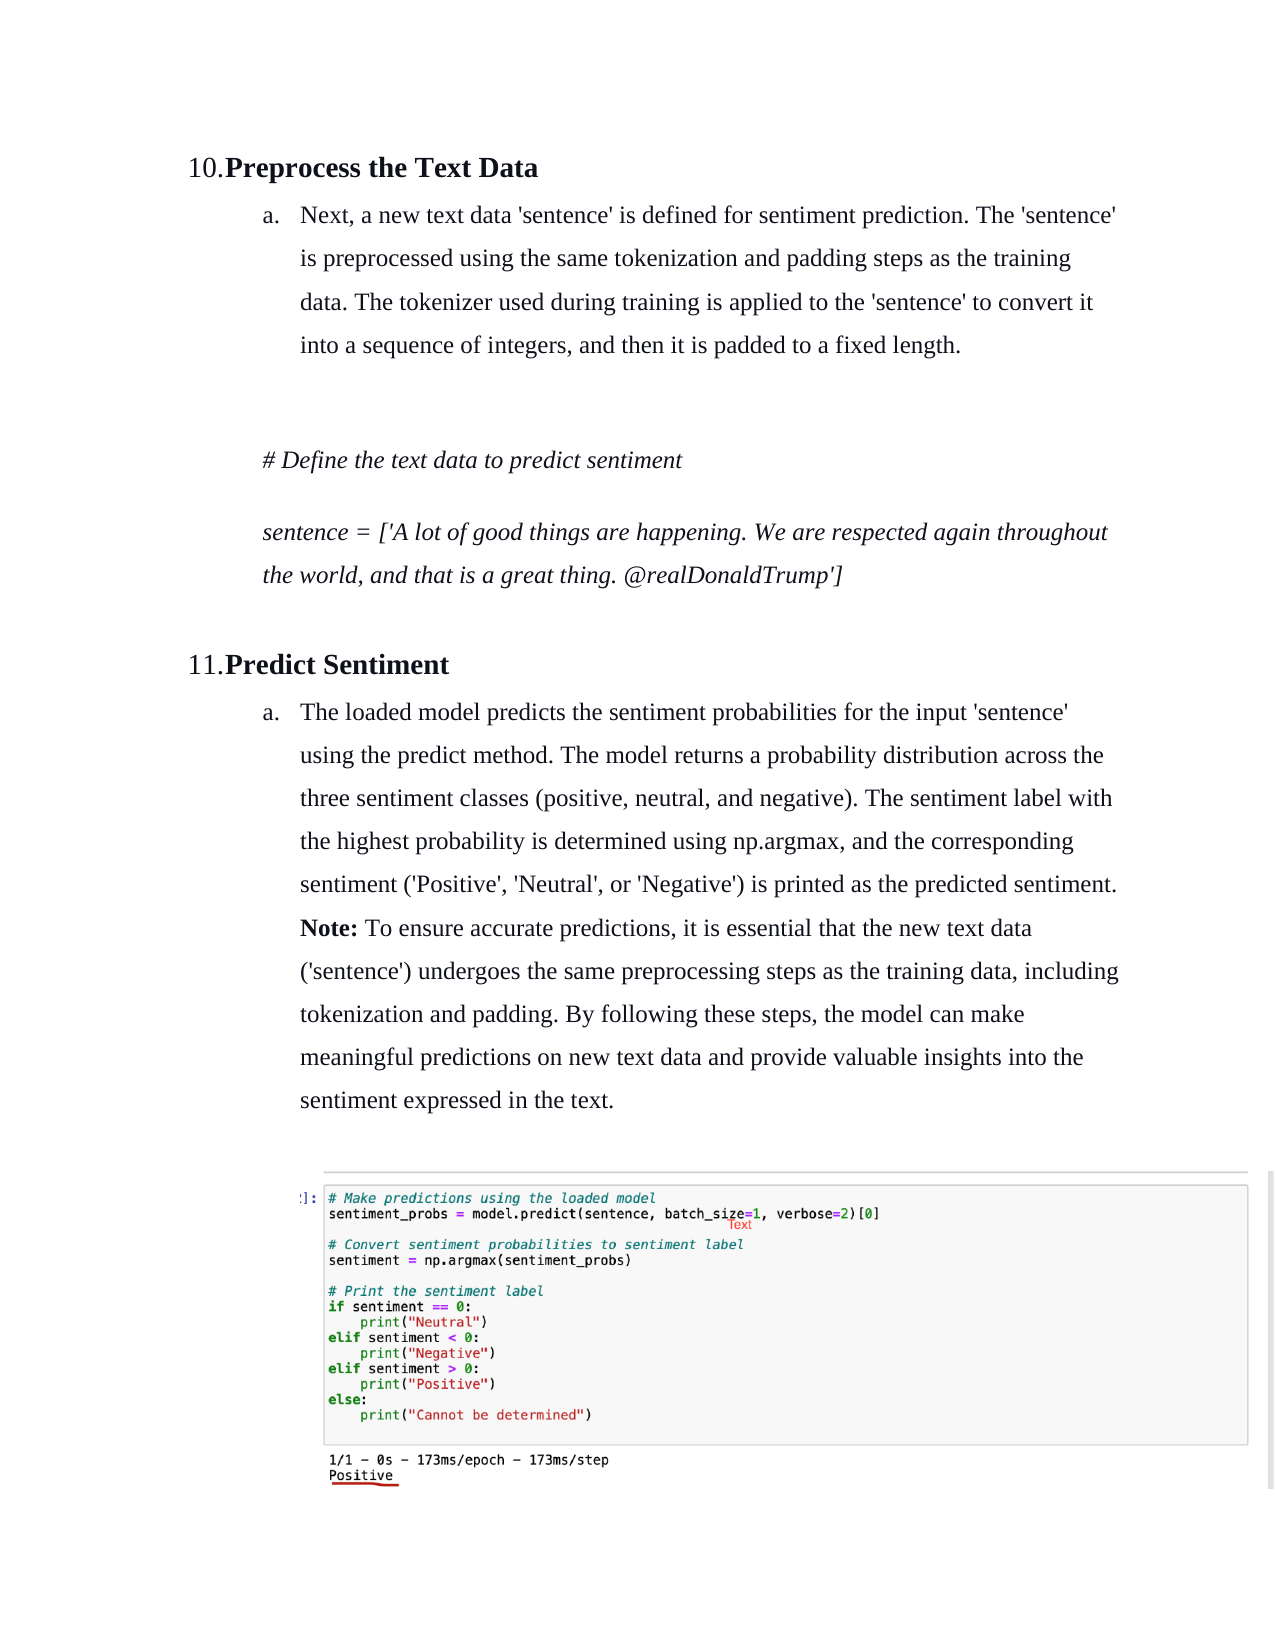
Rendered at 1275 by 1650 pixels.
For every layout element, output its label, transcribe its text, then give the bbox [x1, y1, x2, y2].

text sentence = ['A lot of good things are happening. We are respected again throughout the world, and that is a great thing. @realDonaldTrump'] [262, 517, 1125, 589]
picture [300, 1171, 1274, 1489]
list Predict Sentiment [187, 647, 1125, 680]
list Preprocess the Text Data [187, 150, 1125, 183]
list The loaded model predicts the sentiment probabilities for the input 'sentence' using the predict method. The model returns a probability distribution across the three sentiment classes (positive, neutral, and negative). The sentiment label with the highest probability is determined using np.argmax, and the corresponding sentiment ('Positive', 'Neutral', or 'Negative') is printed as the predicted sentiment. [262, 697, 1125, 898]
text # Define the text data to predict sentiment [262, 445, 1125, 474]
text Note: To ensure accurate predictions, it is essential that the new text data ('sentence') undergoes the same preprocessing steps as the training data, including tokenization and padding. By following these steps, the model can make meaningful predictions on new text data and provide valuable insights into the sentiment expressed in the text. [300, 913, 1125, 1114]
list Next, a new text data 'sentence' is defined for sentiment prediction. The 'sentence' is preprocessed using the same tokenization and padding steps as the training data. The tokenizer used during training is applied to the 'sentence' to convert it into a sequence of integers, and then it is padded to a fixed length. [262, 200, 1125, 358]
